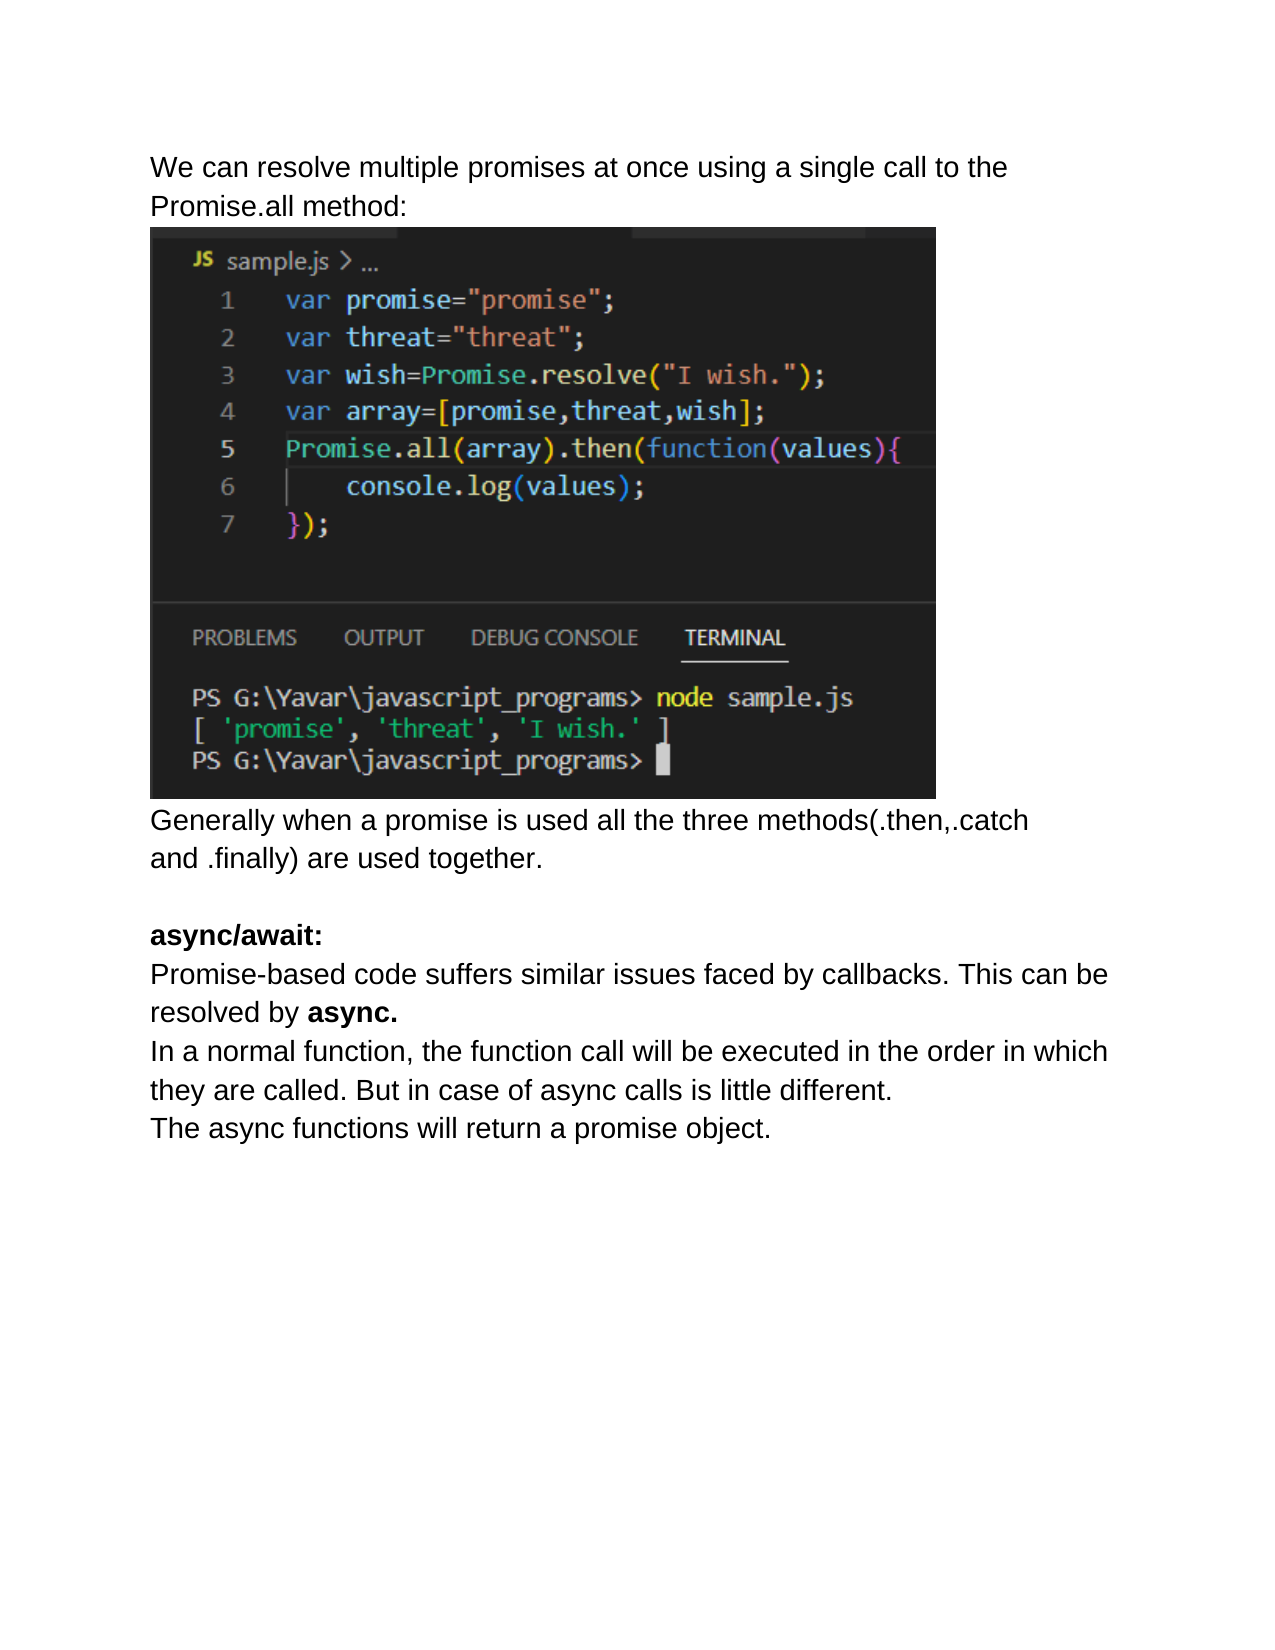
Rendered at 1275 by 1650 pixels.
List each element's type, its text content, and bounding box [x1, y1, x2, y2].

text Generally when a promise is used all the three methods(.then,.catch and .finally) are used together. [150, 803, 1125, 875]
text In a normal function, the function call will be executed in the order in which they are called. But in case of async calls is little different. [150, 1034, 1125, 1106]
text We can resolve multiple promises at once using a single call to the Promise.all method: [150, 150, 1125, 222]
text async/await: [150, 918, 1125, 952]
picture [150, 227, 936, 799]
text Promise-based code suffers similar issues faced by callbacks. This can be resolved by async. [150, 957, 1125, 1029]
text The async functions will return a promise object. [150, 1111, 1125, 1145]
